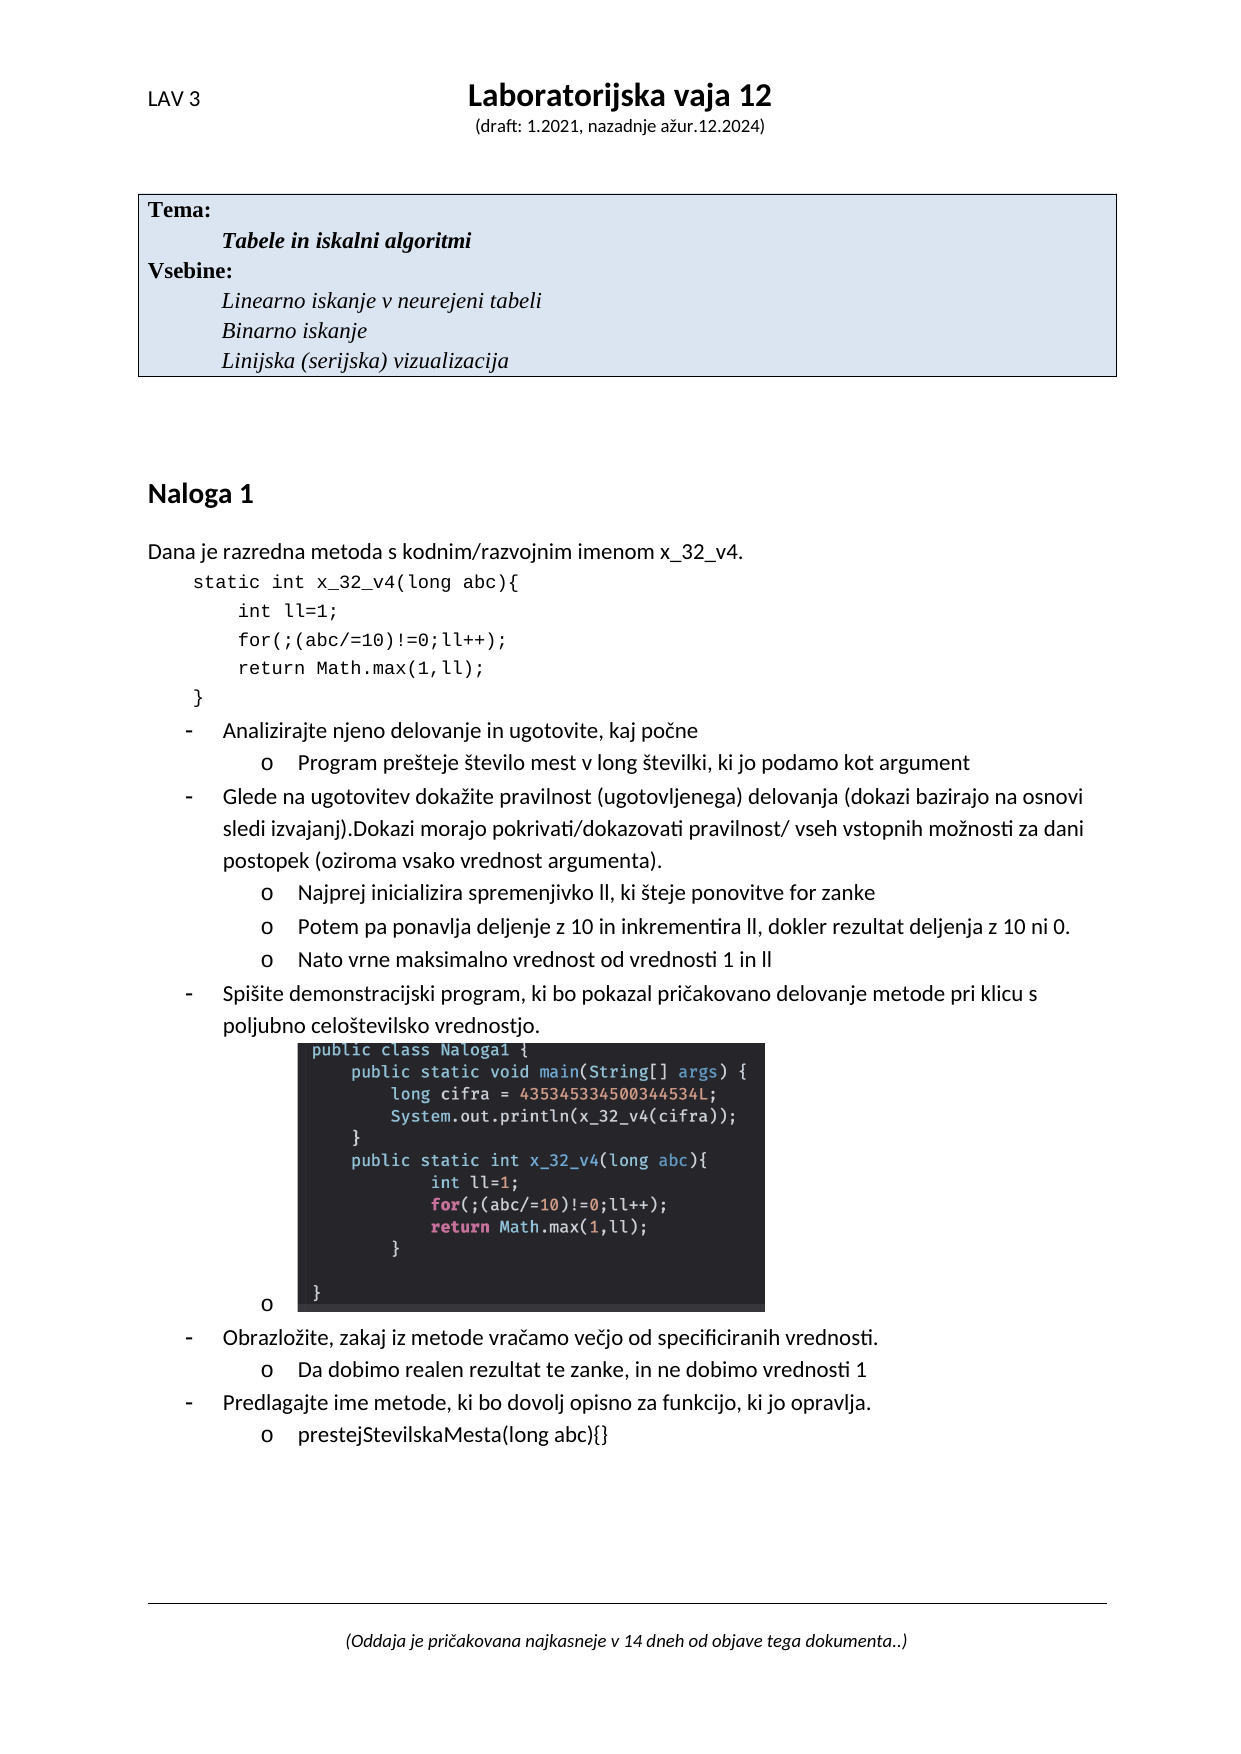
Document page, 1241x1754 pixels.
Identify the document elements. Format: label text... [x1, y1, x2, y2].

list Da dobimo realen rezultat te zanke, in ne dobimo vrednosti 1 [260, 1355, 1107, 1384]
picture [297, 1043, 765, 1312]
text Binarno iskanje [139, 314, 1116, 344]
text Linearno iskanje v neurejeni tabeli [139, 284, 1116, 313]
list Predlagajte ime metode, ki bo dovolj opisno za funkcijo, ki jo opravlja. [185, 1388, 1107, 1416]
list Najprej inicializira spremenjivko ll, ki šteje ponovitve for zanke [260, 878, 1107, 907]
text Tema: [139, 195, 1116, 223]
text Linijska (serijska) vizualizacija [139, 344, 1116, 376]
text Dana je razredna metoda s kodnim/razvojnim imenom x_32_v4. [148, 537, 1107, 565]
list Spišite demonstracijski program, ki bo pokazal pričakovano delovanje metode pri klicu s poljubno celoštevilsko vrednostjo. [185, 979, 1107, 1039]
list Glede na ugotovitev dokažite pravilnost (ugotovljenega) delovanja (dokazi bazirajo na osnovi sledi izvajanj).Dokazi morajo pokrivati/dokazovati pravilnost/ vseh vstopnih možnosti za dani postopek (oziroma vsako vrednost argumenta). [185, 782, 1107, 874]
list prestejStevilskaMesta(long abc){} [260, 1421, 1107, 1450]
text return Math.max(1,ll); [148, 659, 1107, 680]
list Nato vrne maksimalno vrednost od vrednosti 1 in ll [260, 945, 1107, 974]
text Tabele in iskalni algoritmi [139, 224, 1116, 253]
list Program prešteje število mest v long številki, ki jo podamo kot argument [260, 748, 1107, 777]
text Vsebine: [139, 254, 1116, 283]
list Analizirajte njeno delovanje in ugotovite, kaj počne [185, 716, 1107, 744]
text int ll=1; [148, 602, 1107, 623]
list Potem pa ponavlja deljenje z 10 in inkrementira ll, dokler rezultat deljenja z 10 ni 0. [260, 912, 1107, 941]
text } [148, 687, 1107, 709]
list Obrazložite, zakaj iz metode vračamo večjo od specificiranih vrednosti. [185, 1323, 1107, 1351]
text for(;(abc/=10)!=0;ll++); [148, 630, 1107, 652]
text static int x_32_v4(long abc){ [148, 573, 1107, 594]
text Naloga 1 [148, 475, 1107, 511]
